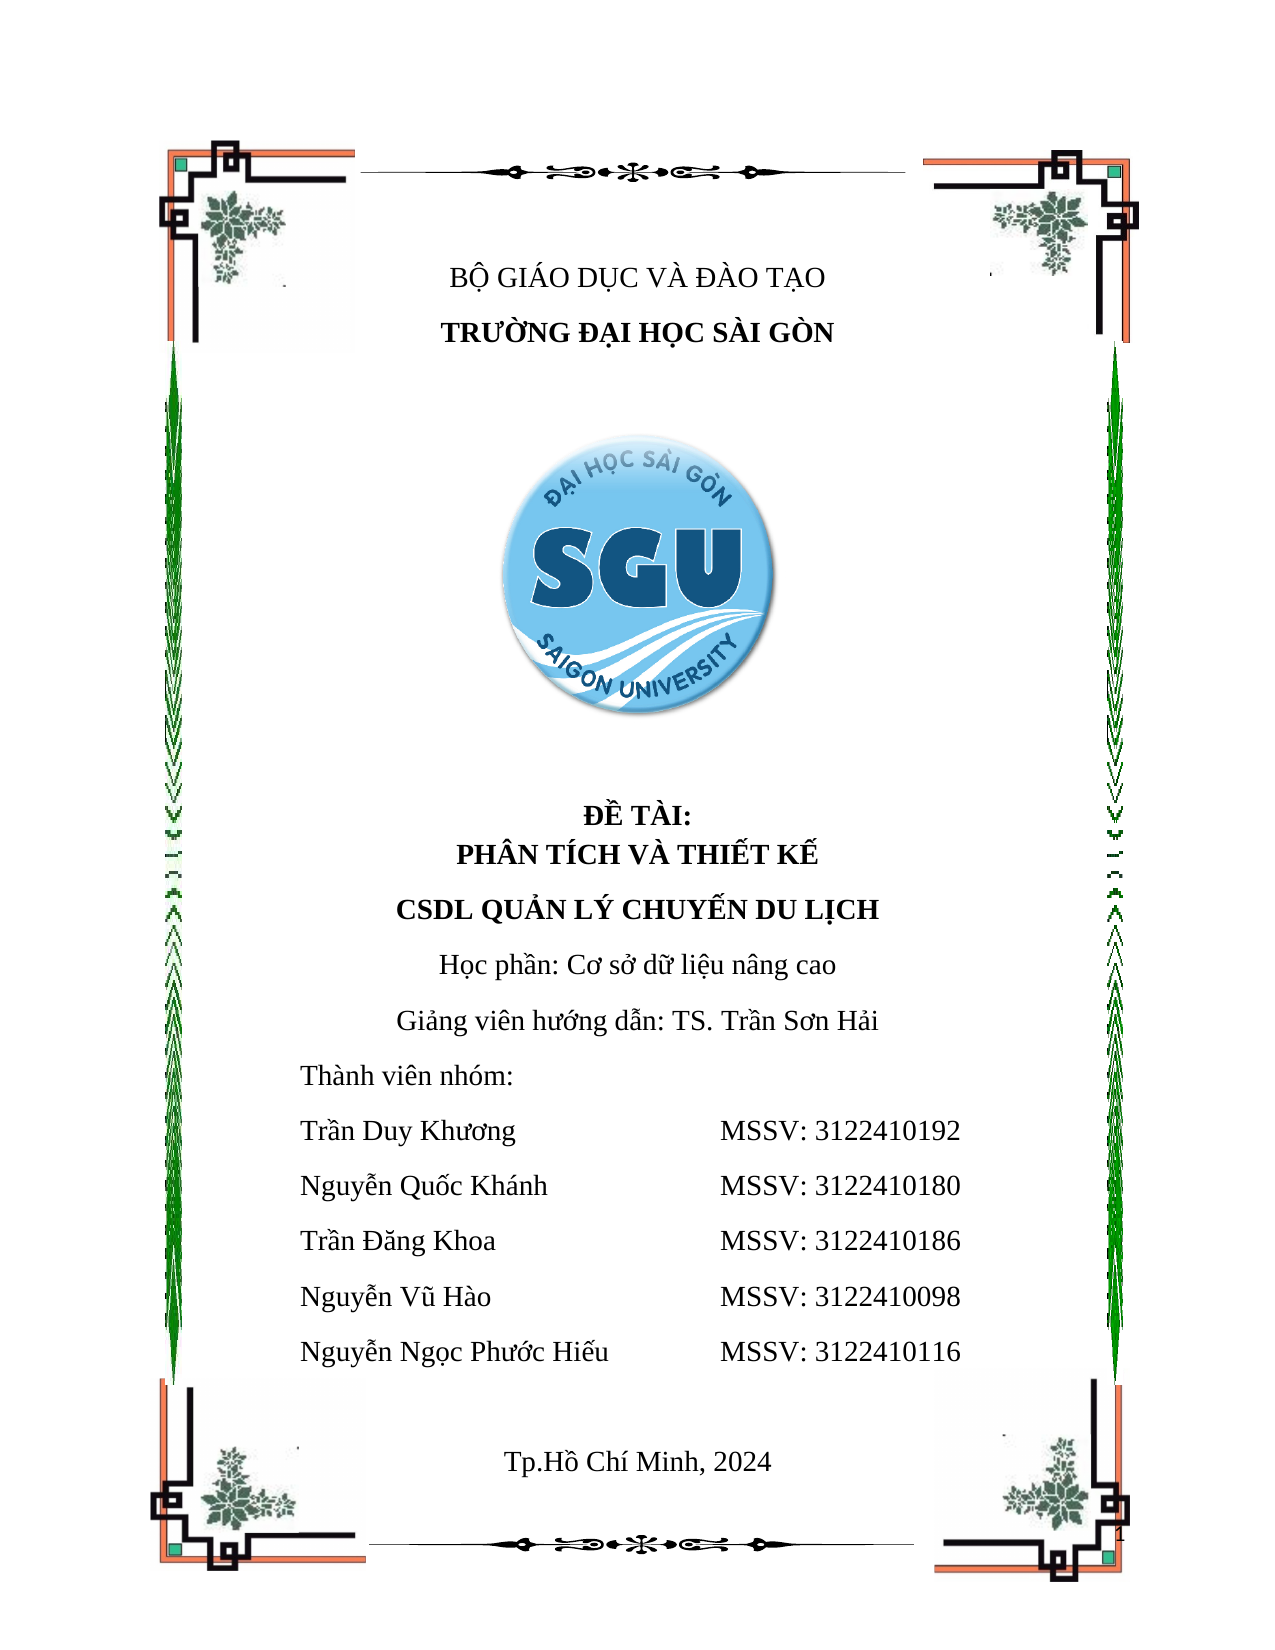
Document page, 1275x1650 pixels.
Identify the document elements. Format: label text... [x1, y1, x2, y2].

text MSSV: 3122410192 [645, 1113, 1125, 1147]
text Nguyễn Ngọc Phước Hiếu [300, 1334, 630, 1367]
text Học phần: Cơ sở dữ liệu nâng cao [150, 947, 1125, 981]
text BỘ GIÁO DỤC VÀ ĐÀO TẠO [150, 260, 1125, 294]
picture [160, 141, 355, 260]
picture [151, 1036, 365, 1444]
text CSDL QUẢN LÝ CHUYẾN DU LỊCH [150, 892, 1125, 926]
text TRƯỜNG ĐẠI HỌC SÀI GÒN [150, 316, 1125, 349]
text Tp.Hồ Chí Minh, 2024 [150, 1444, 1125, 1478]
picture [199, 191, 285, 260]
text MSSV: 3122410098 [645, 1279, 1125, 1312]
picture [923, 150, 1139, 343]
text Thành viên nhóm: [300, 1058, 1125, 1091]
text ĐỀ TÀI: PHÂN TÍCH VÀ THIẾT KẾ [150, 798, 1125, 871]
picture [935, 1369, 1130, 1581]
picture [160, 349, 355, 798]
text Trần Đăng Khoa [300, 1223, 630, 1257]
text Nguyễn Vũ Hào [300, 1279, 630, 1312]
text Giảng viên hướng dẫn: TS. Trần Sơn Hải [150, 1003, 1125, 1036]
text Nguyễn Quốc Khánh [300, 1168, 630, 1202]
text MSSV: 3122410180 [645, 1168, 1125, 1202]
text MSSV: 3122410116 [645, 1334, 1125, 1367]
picture [1003, 1478, 1090, 1530]
picture [165, 871, 182, 892]
picture [151, 1478, 365, 1570]
picture [201, 1478, 298, 1532]
picture [489, 426, 786, 723]
picture [165, 926, 182, 947]
text Trần Duy Khương [300, 1113, 630, 1147]
picture [1003, 1435, 1090, 1444]
picture [165, 981, 182, 1003]
picture [160, 294, 355, 316]
text MSSV: 3122410186 [645, 1223, 1125, 1257]
